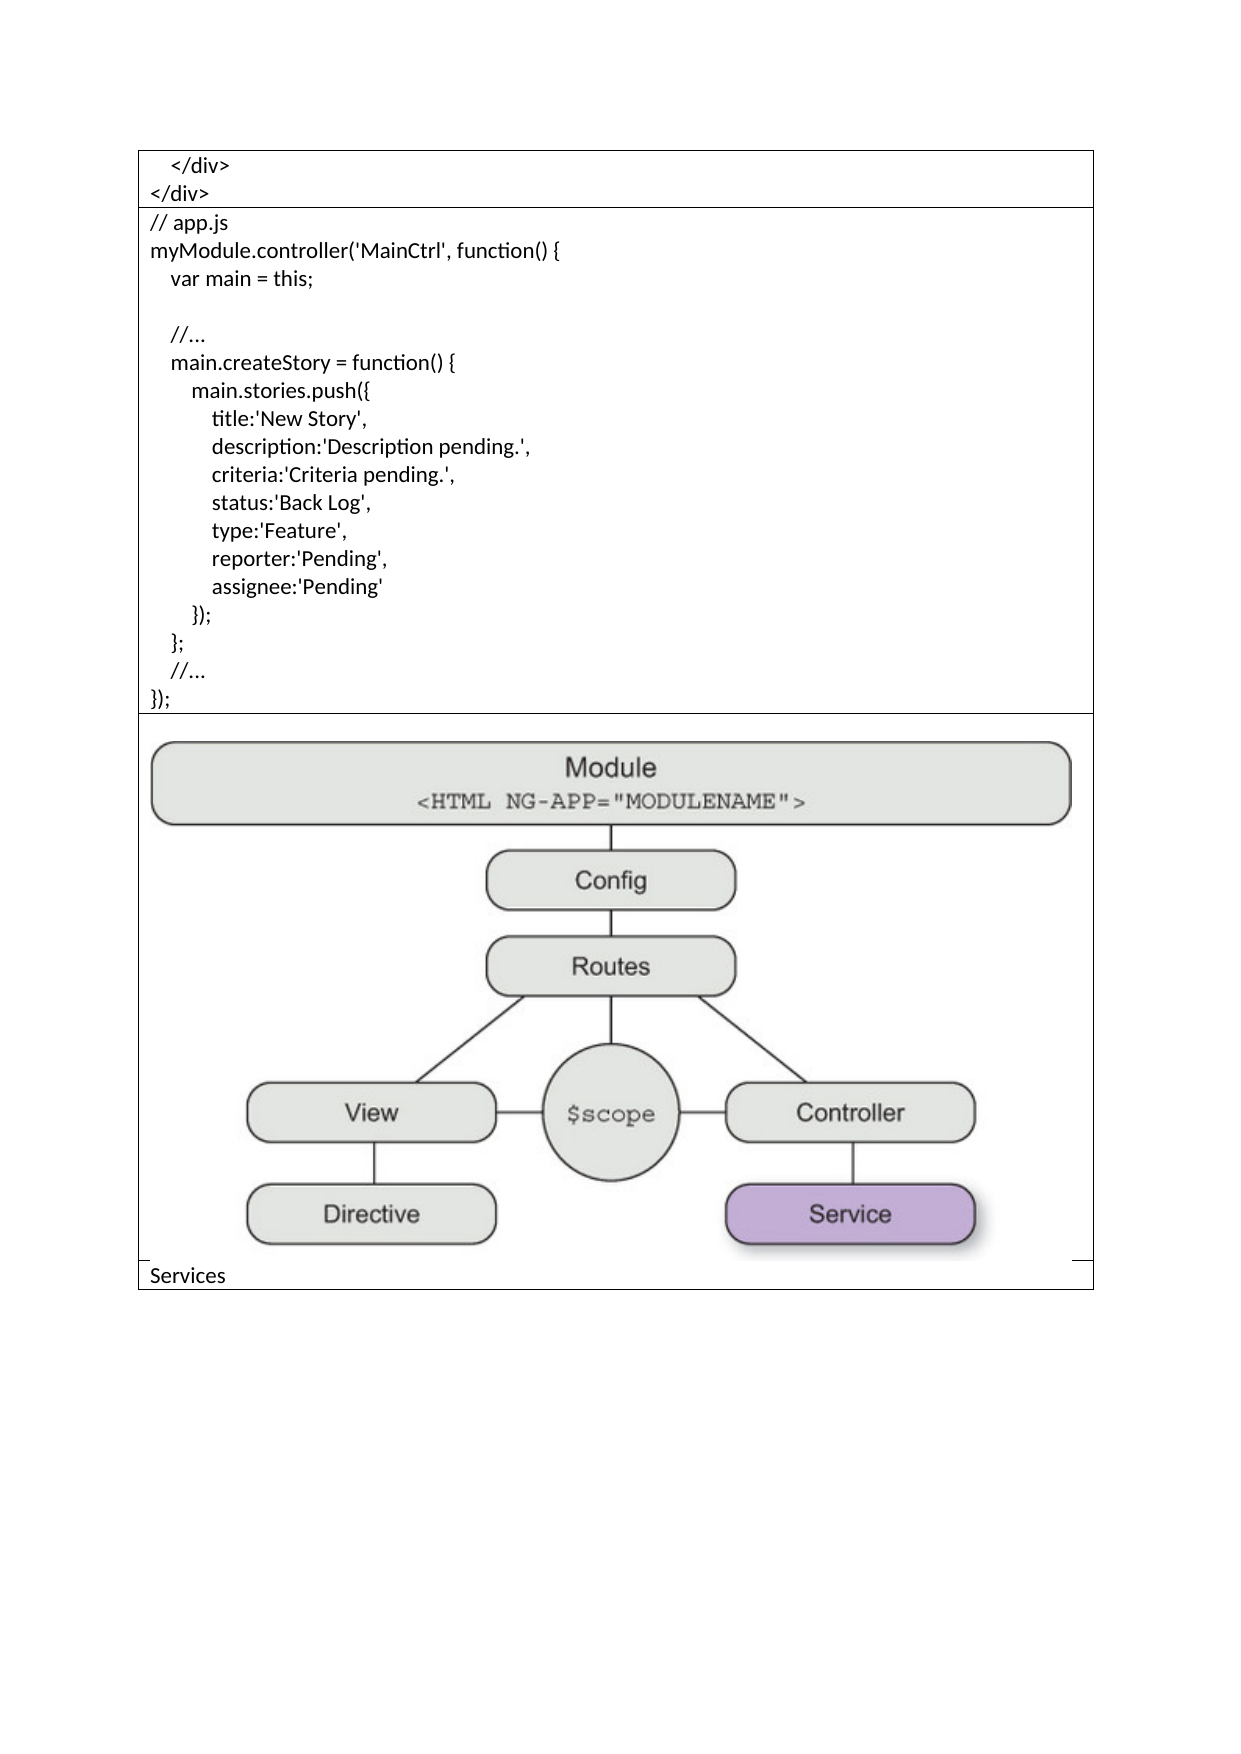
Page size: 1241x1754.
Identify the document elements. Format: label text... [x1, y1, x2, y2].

table_cell // app.js myModule.controller('MainCtrl', function() { var main = this; //... main.createStory = function() { main.stories.push({ title:'New Story', description:'Description pending.', criteria:'Criteria pending.', status:'Back Log', type:'Feature', reporter:'Pending', assignee:'Pending' }); }; //... }); [139, 208, 1093, 712]
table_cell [139, 151, 1093, 207]
picture [150, 741, 1072, 1261]
table_cell [139, 714, 1093, 1260]
table_cell Services [139, 1261, 1093, 1289]
